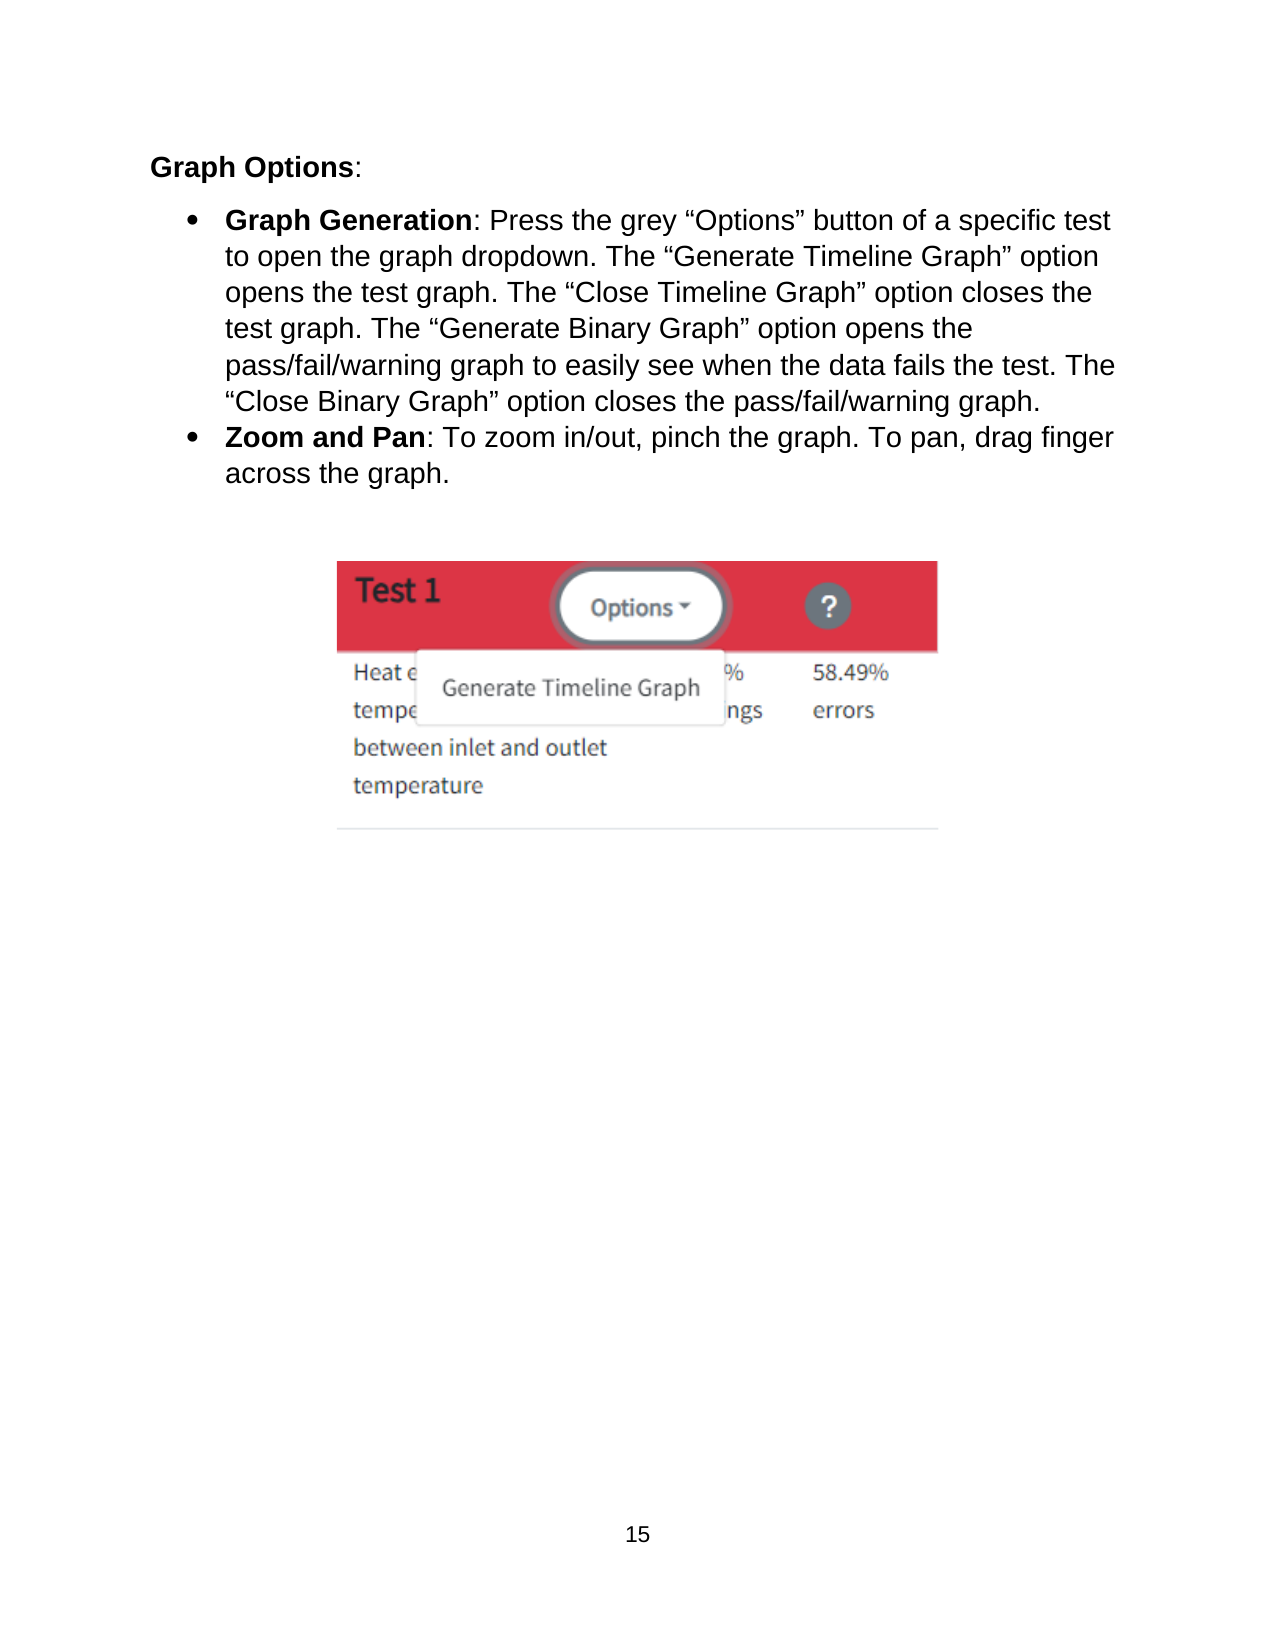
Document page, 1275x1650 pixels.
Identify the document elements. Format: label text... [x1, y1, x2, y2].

text Graph Options: [150, 150, 1125, 183]
list Graph Generation: Press the grey “Options” button of a specific test to open the graph dropdown. The “Generate Timeline Graph” option opens the test graph. The “Close Timeline Graph” option closes the test graph. The “Generate Binary Graph” option opens the pass/fail/warning graph to easily see when the data fails the test. The “Close Binary Graph” option closes the pass/fail/warning graph. [187, 203, 1125, 417]
list Zoom and Pan: To zoom in/out, pinch the graph. To pan, drag finger across the graph. [187, 420, 1125, 490]
picture [336, 561, 939, 833]
